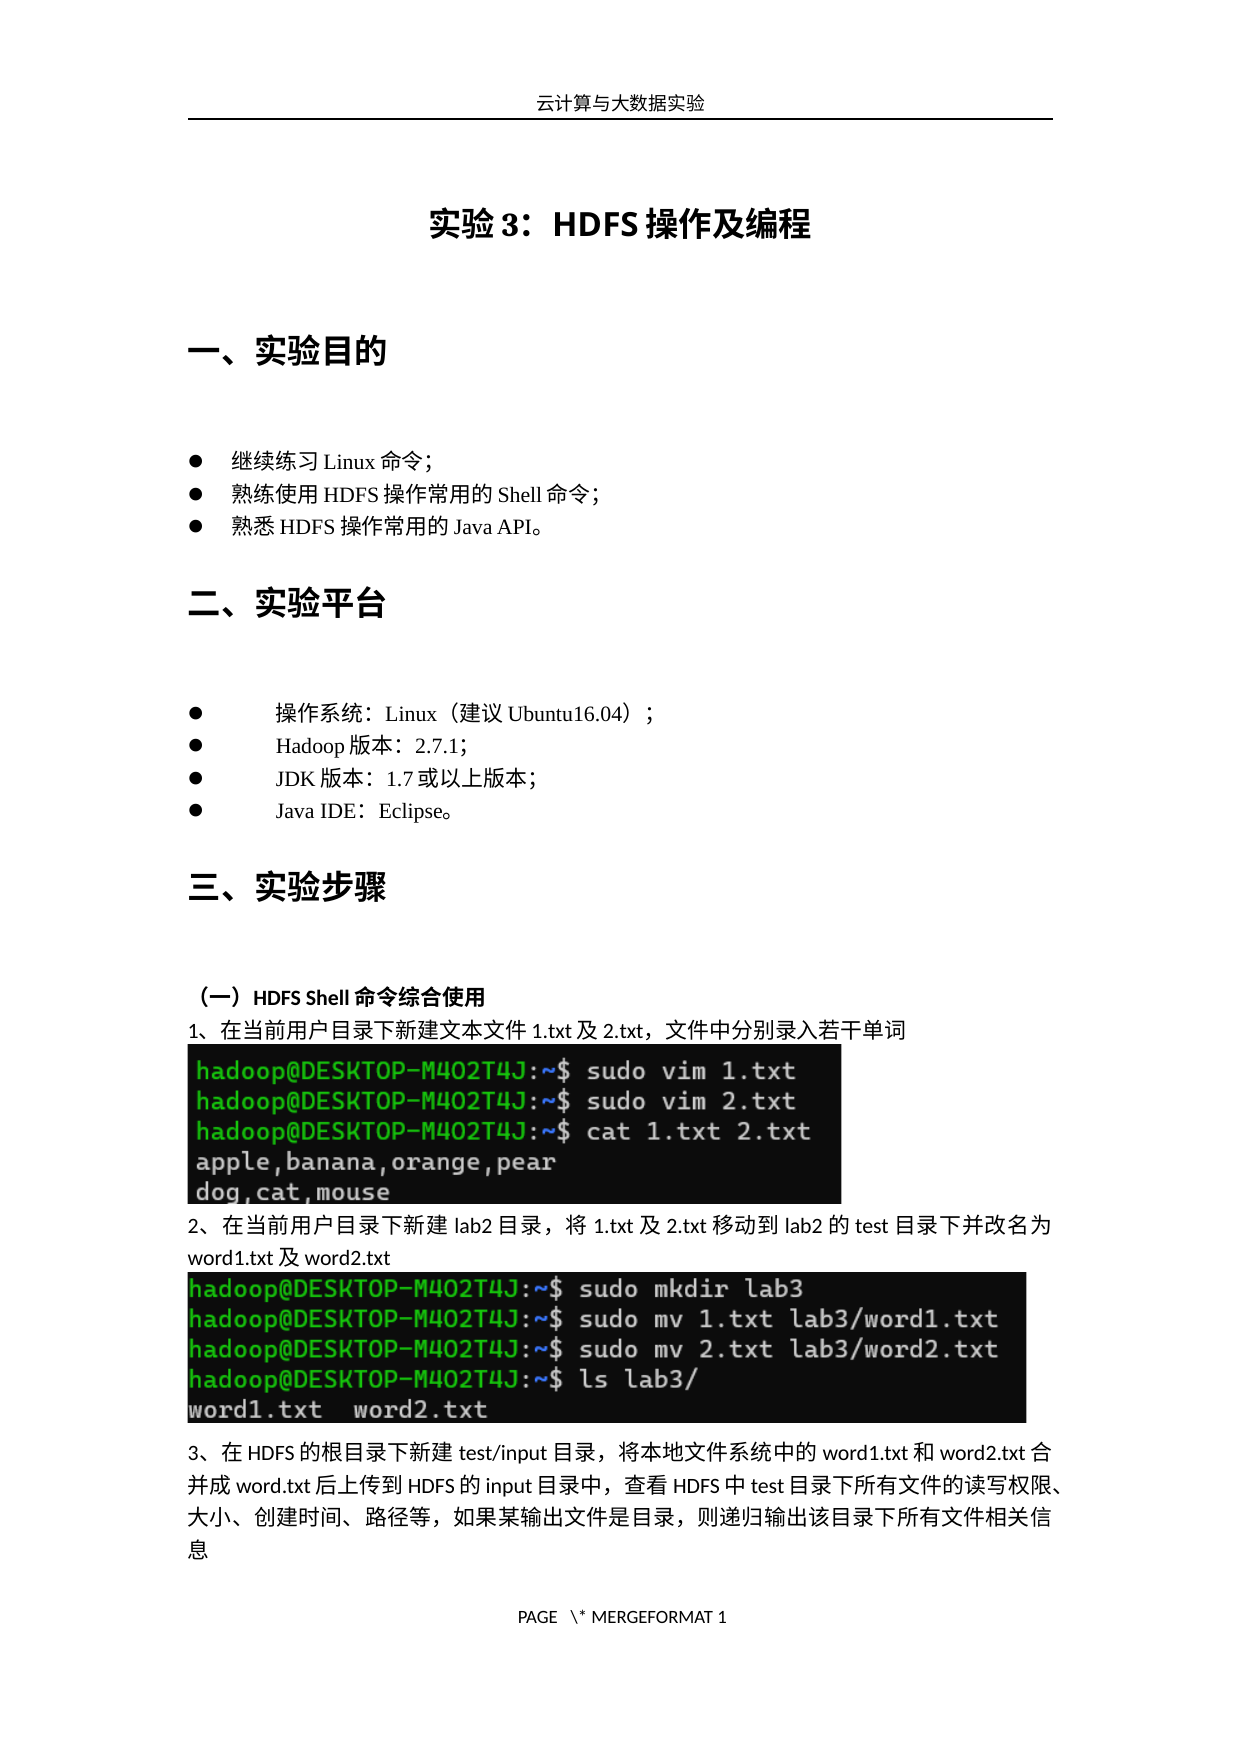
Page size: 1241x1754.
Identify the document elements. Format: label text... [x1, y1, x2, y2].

list 熟练使用HDFS操作常用的Shell命令； [187, 476, 1053, 509]
text 2、在当前用户目录下新建lab2目录，将1.txt及2.txt移动到lab2的test目录下并改名为word1.txt及word2.txt [187, 1207, 1053, 1272]
list JDK版本：1.7或以上版本； [187, 760, 1053, 793]
list Java IDE：Eclipse。 [187, 793, 1053, 825]
text 1、在当前用户目录下新建文本文件1.txt及2.txt，文件中分别录入若干单词 [187, 1012, 1053, 1045]
text （一）HDFS Shell 命令综合使用 [187, 980, 1053, 1012]
list 熟悉HDFS操作常用的Java API。 [187, 509, 1053, 541]
picture [187, 1272, 1027, 1423]
subtitle 三、实验步骤 [187, 852, 1053, 917]
subtitle 一、实验目的 [187, 316, 1053, 381]
list 操作系统：Linux（建议Ubuntu16.04）； [187, 695, 1053, 728]
list 继续练习Linux命令； [187, 444, 1053, 476]
text 3、在HDFS的根目录下新建test/input目录，将本地文件系统中的word1.txt和word2.txt合并成word.txt后上传到HDFS的input目录中，查看HDFS中test目录下所有文件的读写权限、大小、创建时间、路径等，如果某输出文件是目录，则递归输出该目录下所有文件相关信息 [187, 1435, 1053, 1565]
subtitle 实验3：HDFS操作及编程 [187, 189, 1053, 254]
subtitle 二、实验平台 [187, 568, 1053, 633]
list Hadoop版本：2.7.1； [187, 728, 1053, 760]
picture [187, 1044, 842, 1204]
